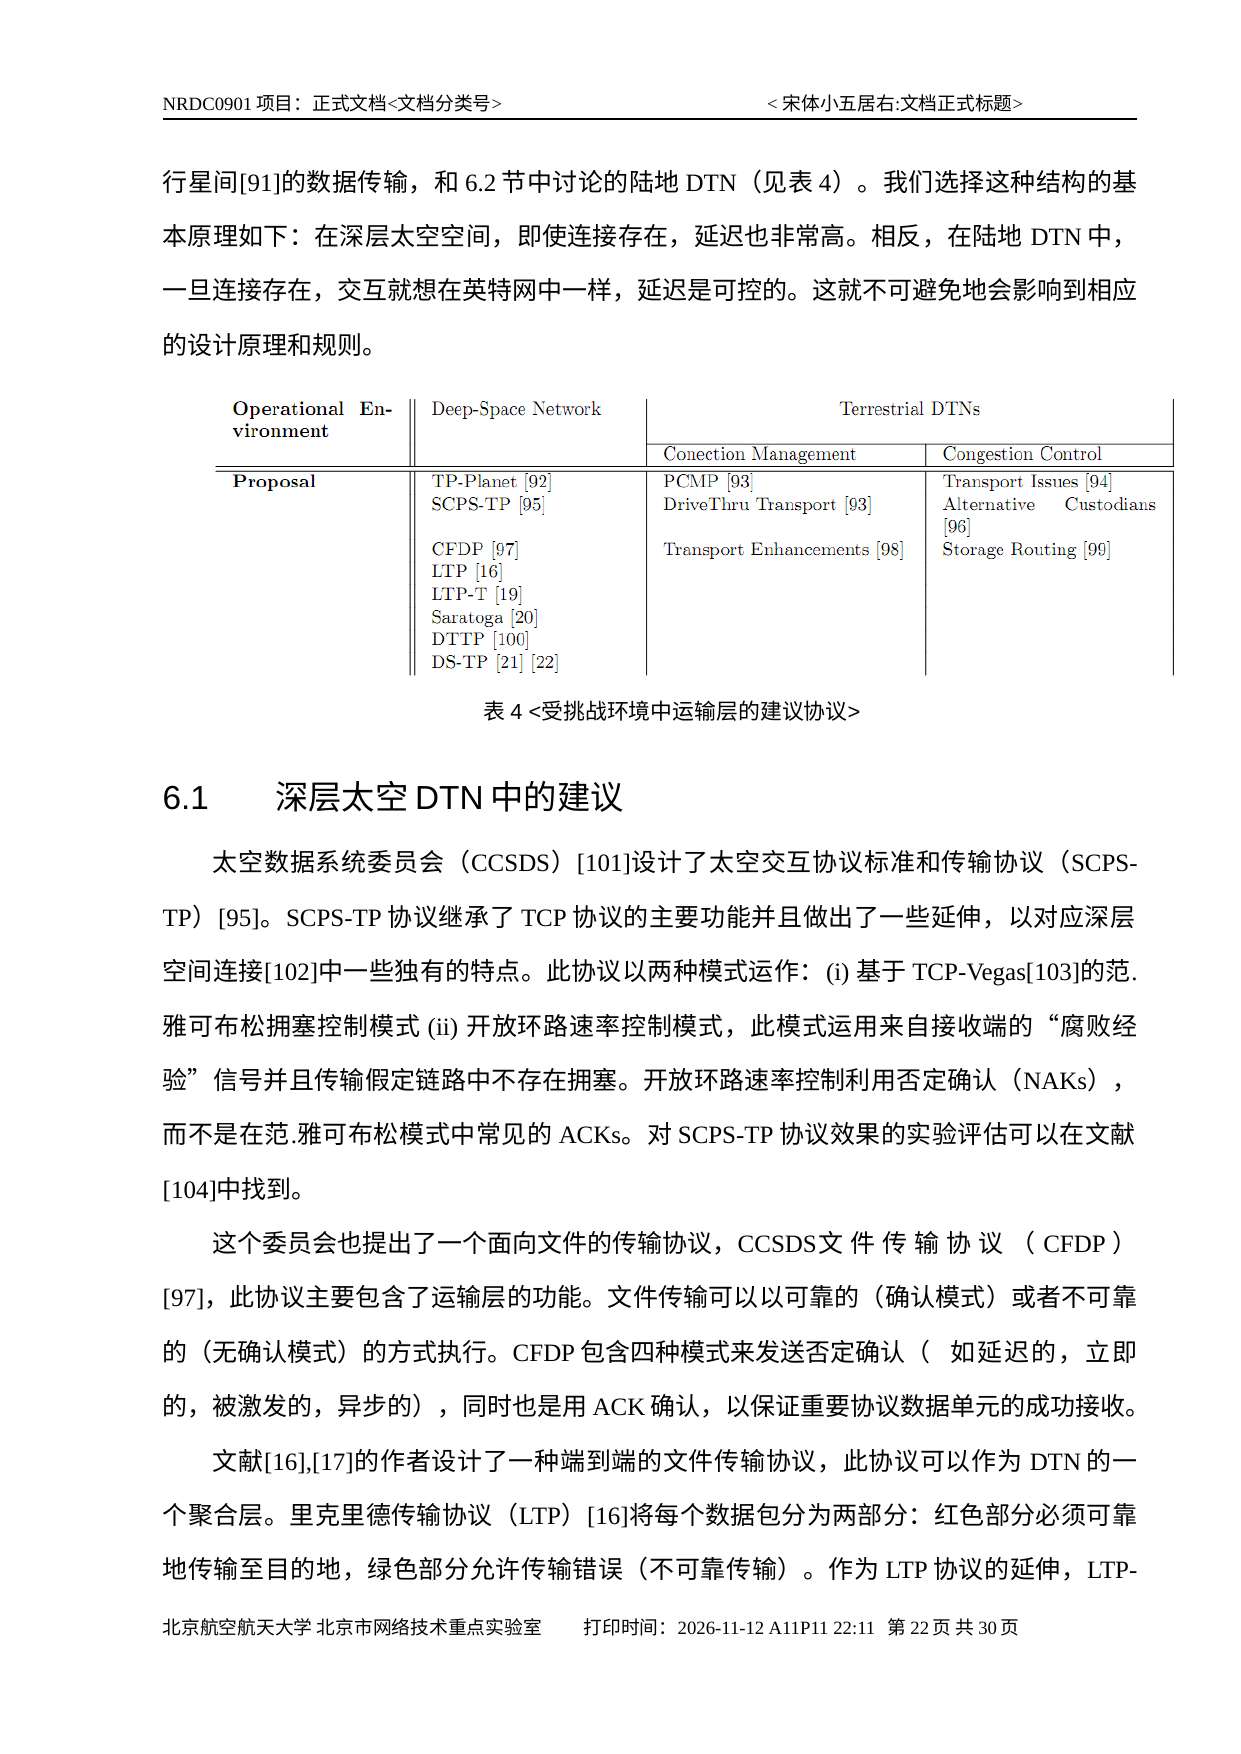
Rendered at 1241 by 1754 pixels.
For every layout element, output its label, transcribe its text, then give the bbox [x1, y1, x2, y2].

text 这个委员会也提出了一个面向文件的传输协议，CCSDS 文件传输协议（CFDP）[97]，此协议主要包含了运输层的功能。文件传输可以以可靠的（确认模式）或者不可靠的（无确认模式）的方式执行。CFDP包含四种模式来发送否定确认（ 如延迟的，立即的，被激发的，异步的），同时也是用ACK确认，以保证重要协议数据单元的成功接收。 [162, 1223, 1137, 1423]
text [162, 162, 1137, 361]
text 太空数据系统委员会（CCSDS）[101]设计了太空交互协议标准和传输协议（SCPS-TP）[95]。SCPS-TP协议继承了TCP协议的主要功能并且做出了一些延伸，以对应深层空间连接[102]中一些独有的特点。此协议以两种模式运作：(i) 基于TCP-Vegas[103]的范.雅可布松拥塞控制模式 (ii) 开放环路速率控制模式，此模式运用来自接收端的“腐败经验”信号并且传输假定链路中不存在拥塞。开放环路速率控制利用否定确认（NAKs），而不是在范.雅可布松模式中常见的ACKs。对SCPS-TP协议效果的实验评估可以在文献[104]中找到。 [162, 843, 1137, 1205]
text 表 4 <受挑战环境中运输层的建议协议> [162, 694, 1137, 726]
subtitle 深层太空DTN中的建议 [162, 771, 1137, 819]
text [162, 1441, 1137, 1586]
picture [212, 379, 1187, 680]
